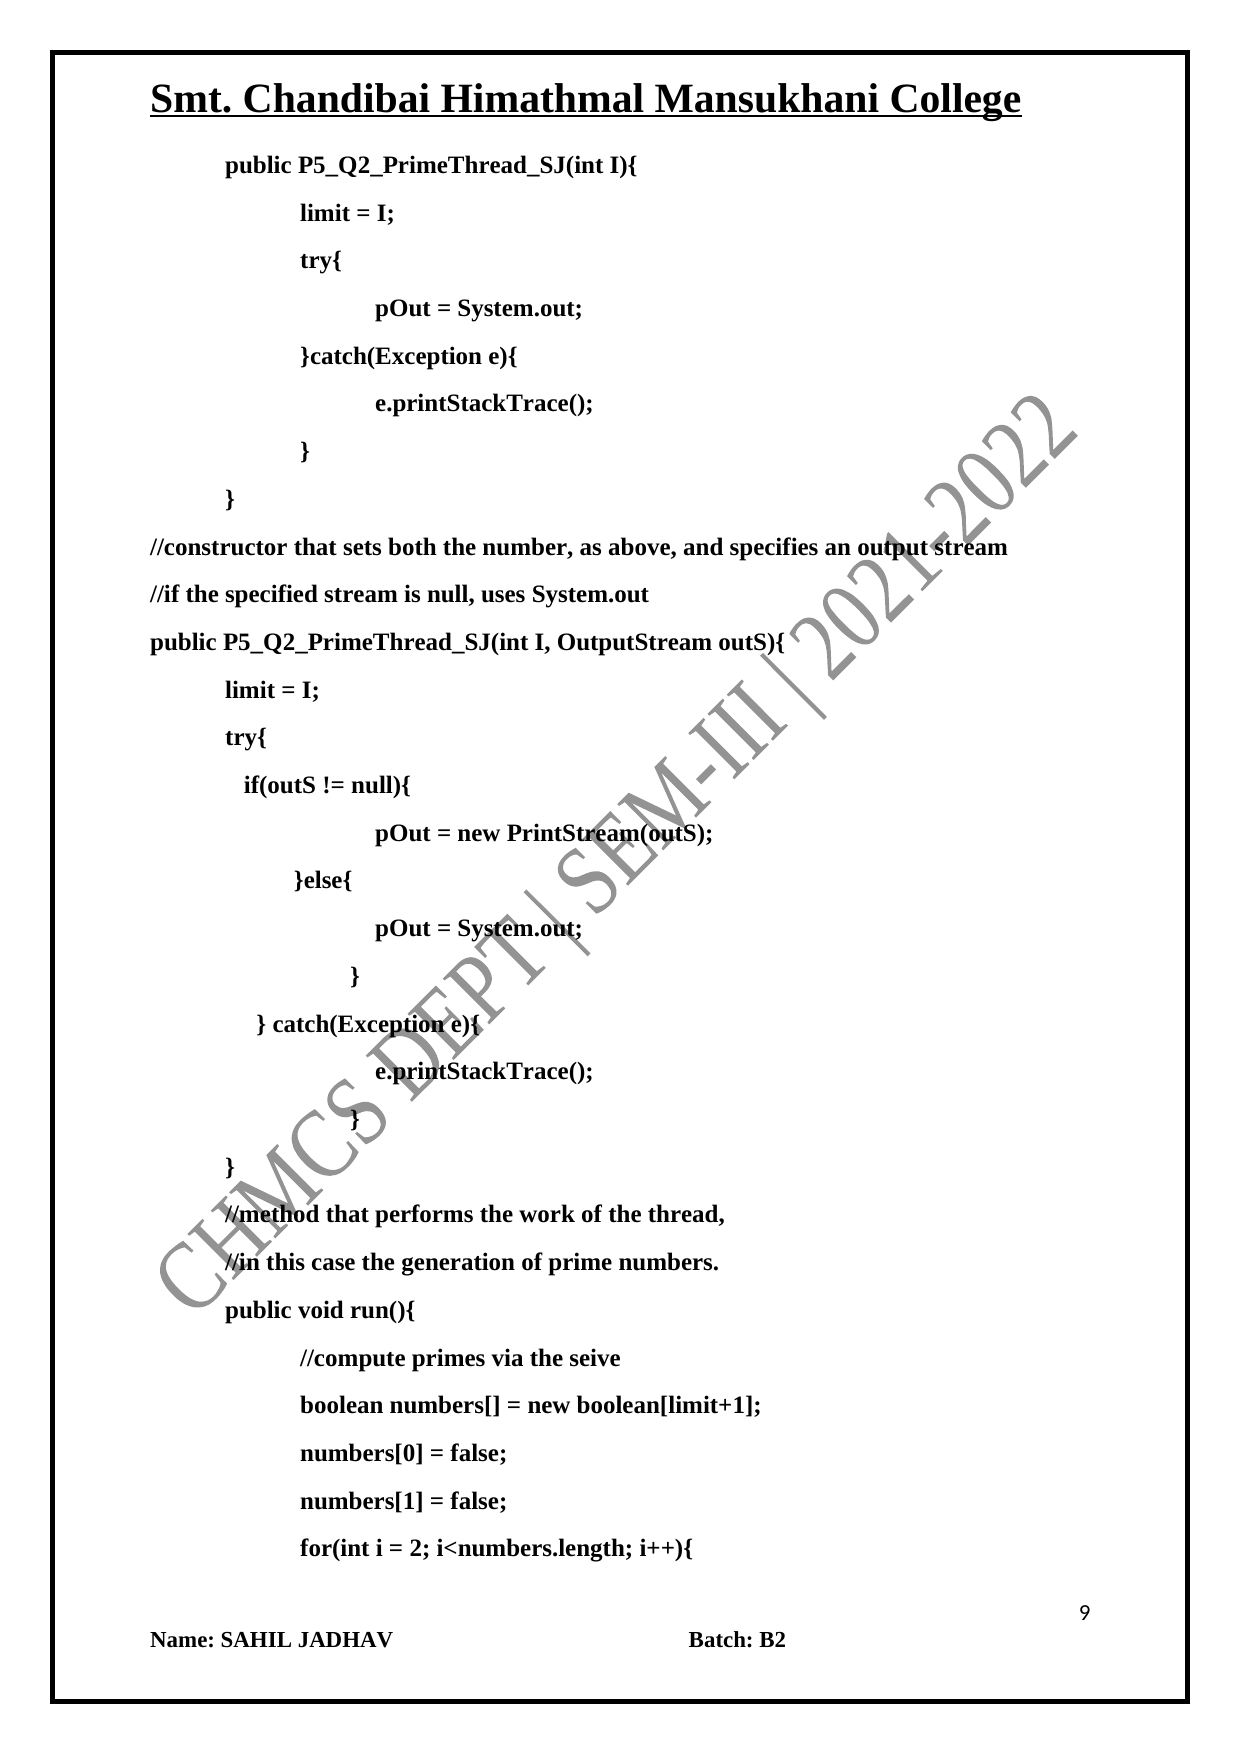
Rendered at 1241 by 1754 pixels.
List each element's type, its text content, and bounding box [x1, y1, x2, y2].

text } [150, 1152, 1090, 1181]
text //in this case the generation of prime numbers. [150, 1247, 1090, 1276]
text limit = I; [150, 198, 1090, 226]
text }catch(Exception e){ [150, 341, 1090, 369]
text } [150, 484, 1090, 513]
text public P5_Q2_PrimeThread_SJ(int I, OutputStream outS){ [150, 627, 1090, 656]
text if(outS != null){ [150, 770, 1090, 799]
text }else{ [150, 866, 1090, 894]
text public P5_Q2_PrimeThread_SJ(int I){ [150, 150, 1090, 179]
text //constructor that sets both the number, as above, and specifies an output stream [150, 532, 1090, 560]
text } [150, 1104, 1090, 1133]
text pOut = System.out; [150, 293, 1090, 322]
text pOut = System.out; [150, 913, 1090, 942]
text } [150, 961, 1090, 990]
text boolean numbers[] = new boolean[limit+1]; [150, 1390, 1090, 1419]
text try{ [150, 722, 1090, 751]
text //method that performs the work of the thread, [150, 1199, 1090, 1228]
text try{ [150, 245, 1090, 274]
text //if the specified stream is null, uses System.out [150, 579, 1090, 608]
text numbers[0] = false; [150, 1438, 1090, 1467]
text } catch(Exception e){ [150, 1009, 1090, 1037]
text public void run(){ [150, 1295, 1090, 1324]
text for(int i = 2; i<numbers.length; i++){ [150, 1533, 1090, 1562]
text //compute primes via the seive [150, 1343, 1090, 1371]
text pOut = new PrintStream(outS); [150, 818, 1090, 847]
text limit = I; [150, 675, 1090, 703]
text numbers[1] = false; [150, 1486, 1090, 1514]
text e.printStackTrace(); [150, 1056, 1090, 1085]
text } [150, 436, 1090, 465]
text e.printStackTrace(); [150, 388, 1090, 417]
